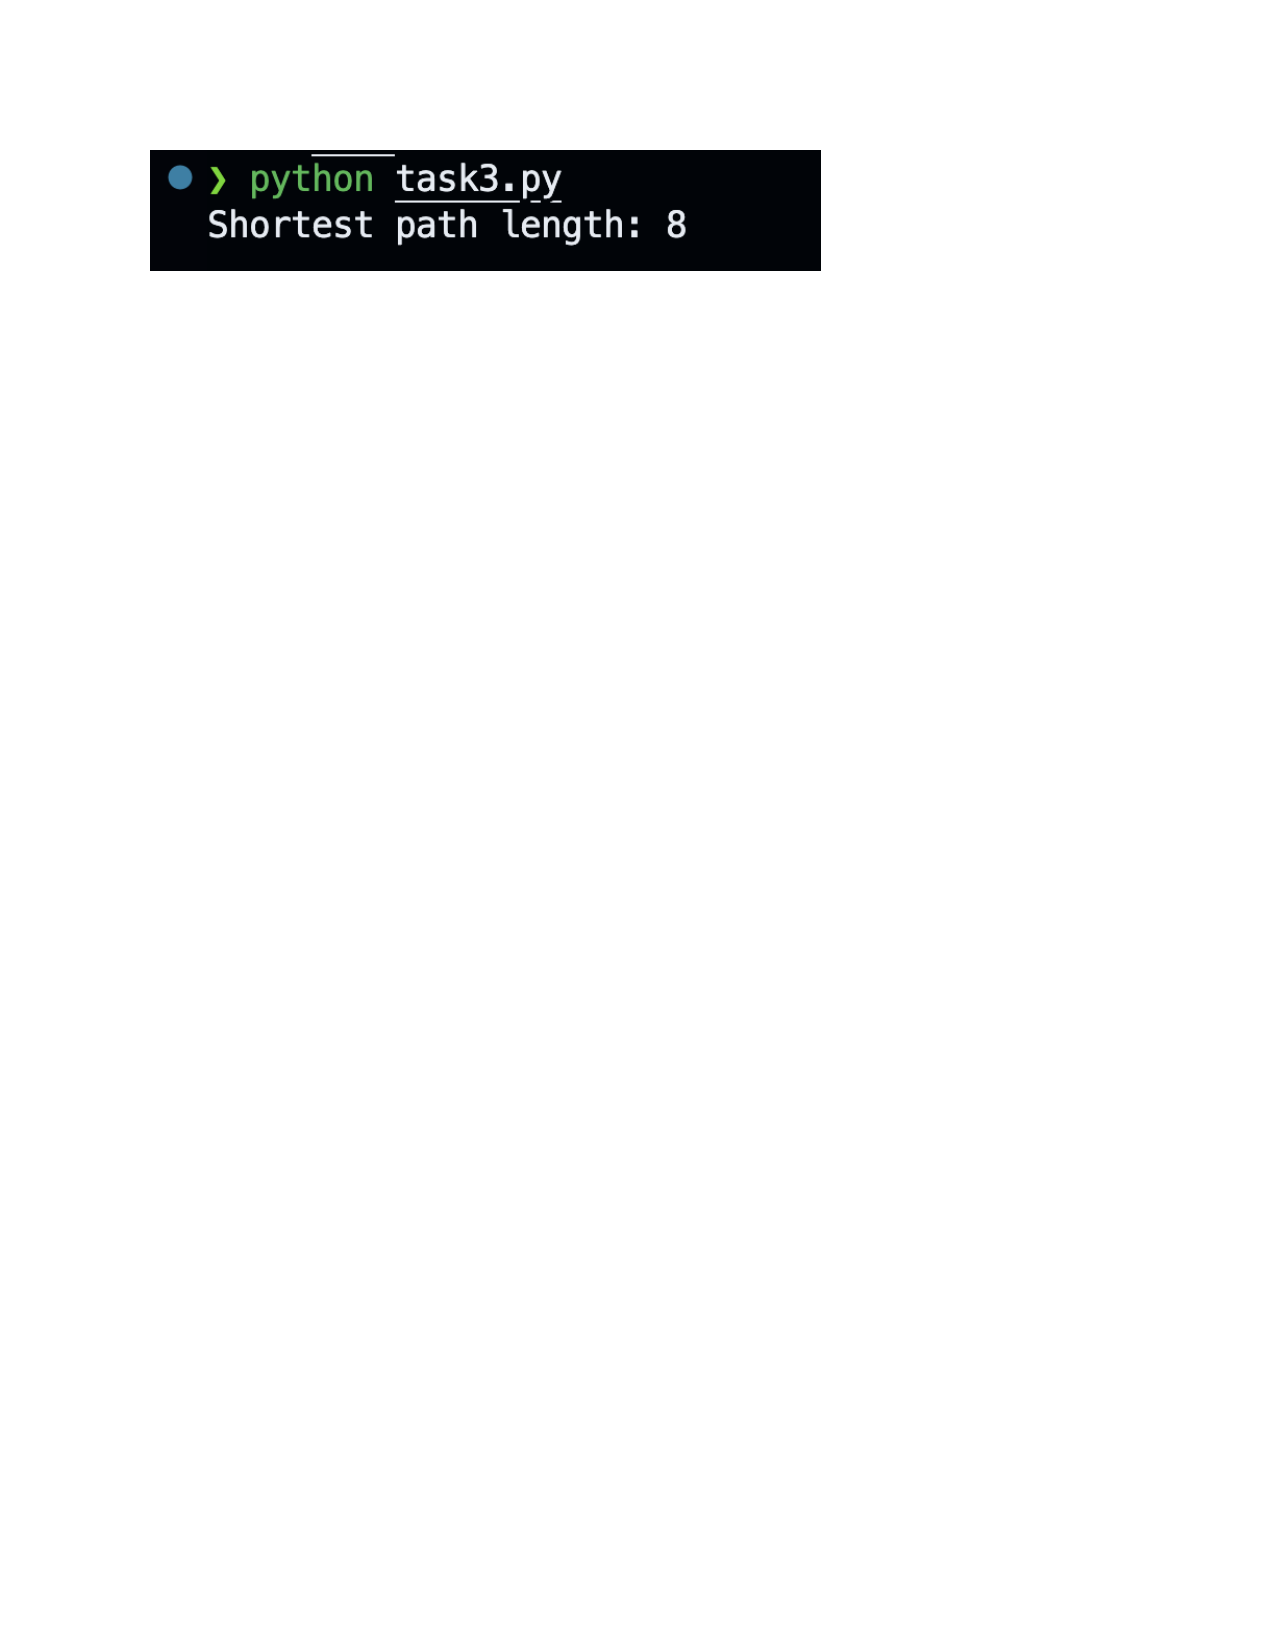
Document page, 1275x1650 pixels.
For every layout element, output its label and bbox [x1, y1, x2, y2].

picture [150, 150, 821, 271]
